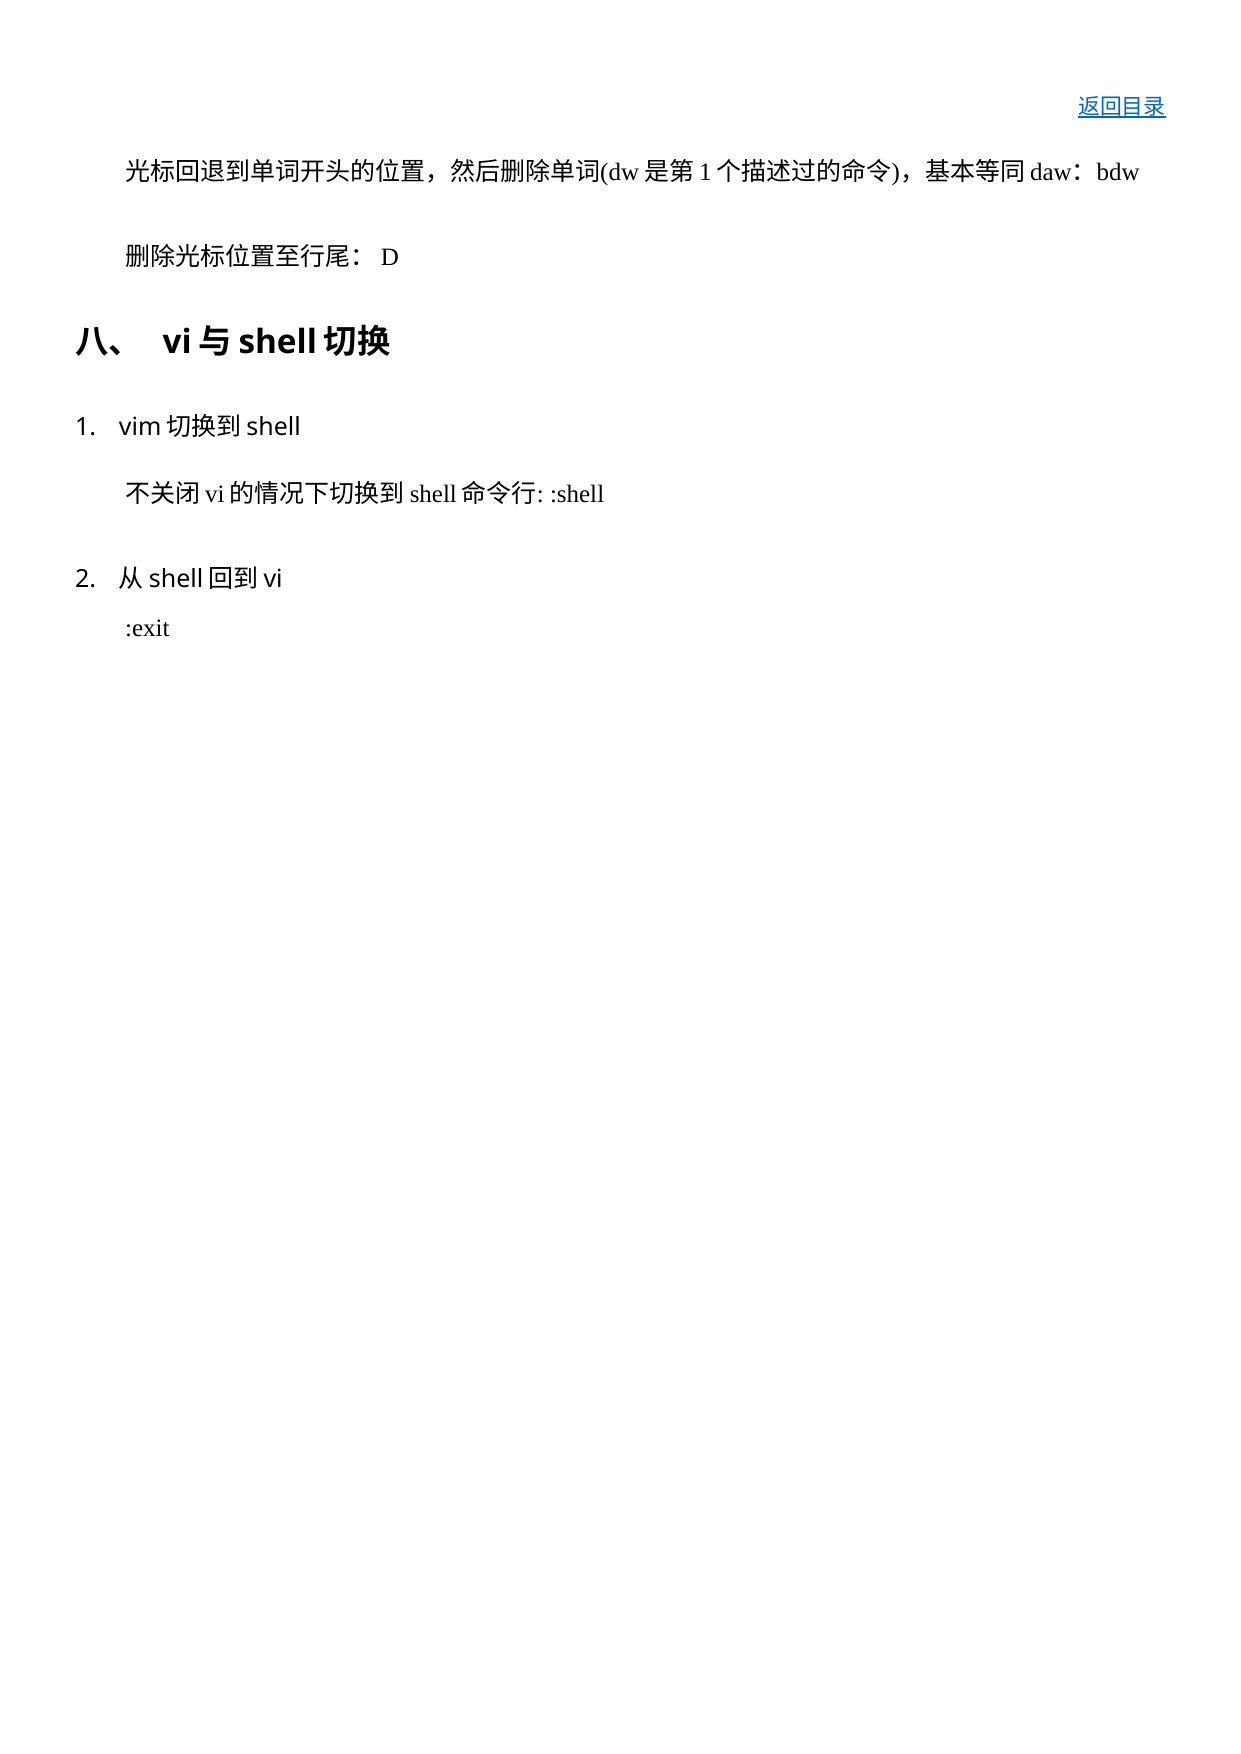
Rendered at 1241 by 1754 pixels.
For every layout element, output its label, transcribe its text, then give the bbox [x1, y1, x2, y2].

text :exit [75, 611, 1165, 645]
text 删除光标位置至行尾： D [75, 220, 1165, 288]
text vi与shell切换 [75, 305, 1165, 373]
text 不关闭vi的情况下切换到shell命令行: :shell [75, 458, 1165, 526]
list 从shell回到vi [75, 543, 1165, 611]
text 光标回退到单词开头的位置，然后删除单词(dw是第1个描述过的命令)，基本等同daw：bdw [75, 136, 1165, 203]
list vim切换到shell [75, 390, 1165, 458]
